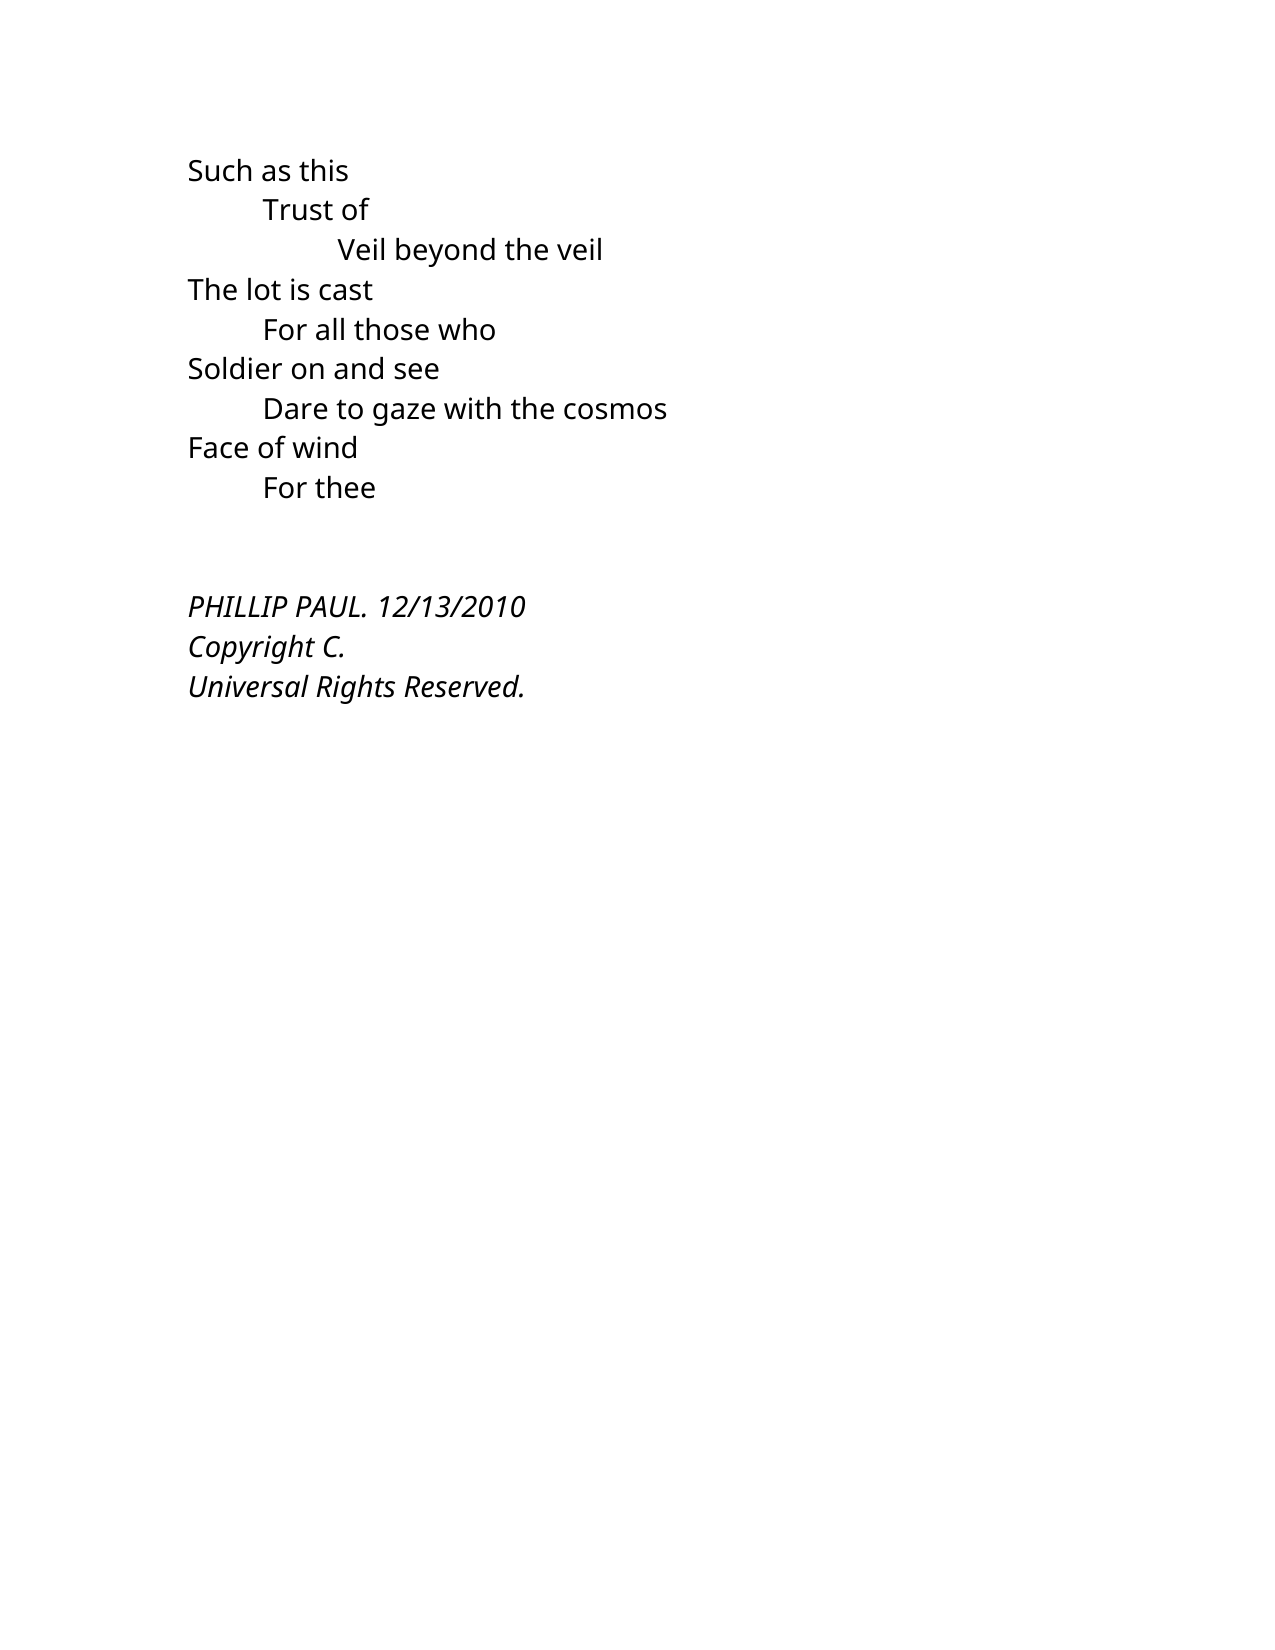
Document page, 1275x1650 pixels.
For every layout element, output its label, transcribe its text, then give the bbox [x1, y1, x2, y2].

text Soldier on and see [187, 348, 1087, 388]
text Dare to gaze with the cosmos [187, 388, 1087, 428]
text For all those who [187, 309, 1087, 348]
text Face of wind [187, 428, 1087, 467]
text Such as this [187, 150, 1087, 190]
text Veil beyond the veil [187, 229, 1087, 269]
text The lot is cast [187, 269, 1087, 309]
text Universal Rights Reserved. [187, 666, 1087, 706]
text For thee [187, 467, 1087, 507]
text Copyright C. [187, 626, 1087, 666]
text Trust of [187, 190, 1087, 229]
text PHILLIP PAUL. 12/13/2010 [187, 587, 1087, 626]
